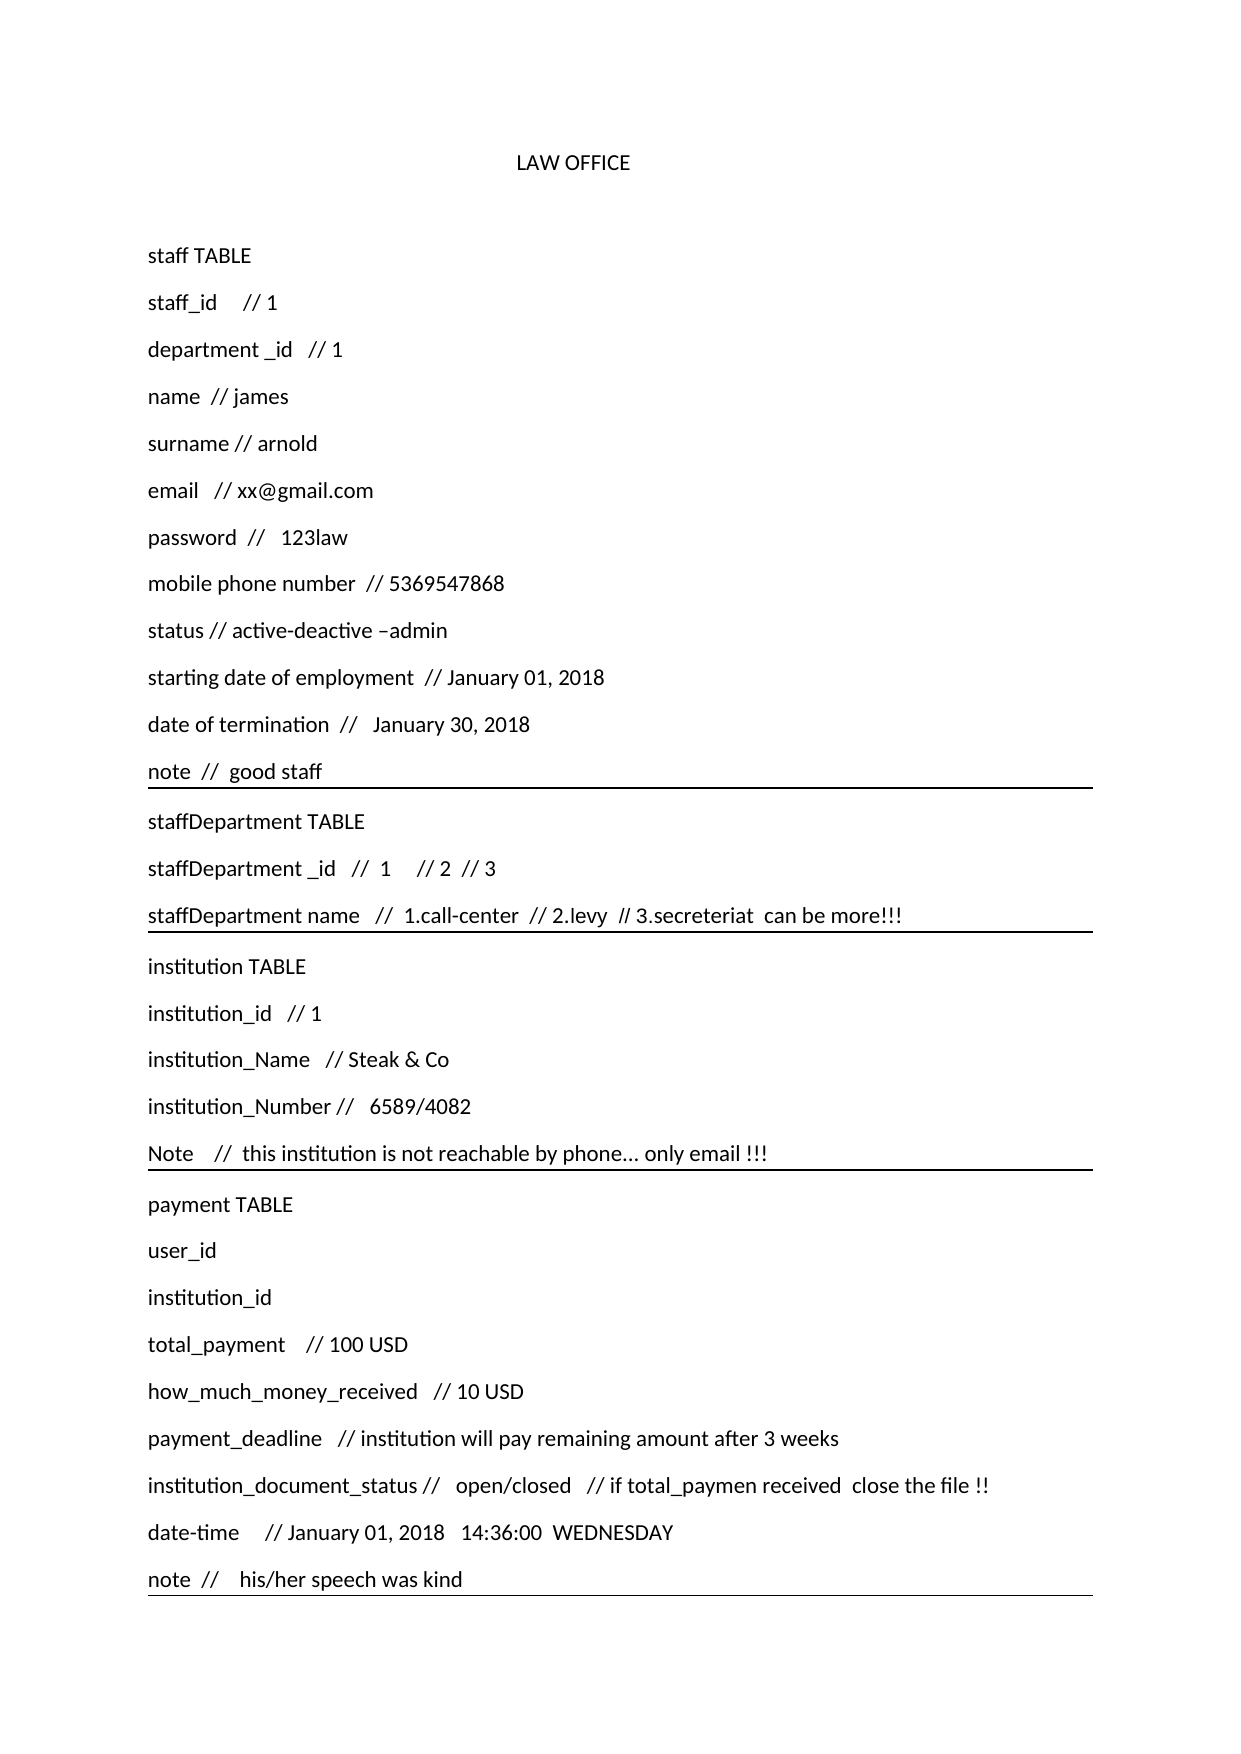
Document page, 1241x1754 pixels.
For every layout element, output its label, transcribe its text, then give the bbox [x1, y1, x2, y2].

text total_payment // 100 USD [148, 1330, 1093, 1358]
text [148, 1518, 1093, 1546]
text staff TABLE [148, 241, 1093, 269]
text how_much_money_received // 10 USD [148, 1377, 1093, 1405]
text status // active-deactive –admin [148, 616, 1093, 644]
text name // james [148, 382, 1093, 410]
text note // good staff [148, 757, 1093, 787]
text institution_id [148, 1283, 1093, 1312]
text starting date of employment // January 01, 2018 [148, 663, 1093, 691]
text staff_id // 1 [148, 288, 1093, 316]
text Note // this institution is not reachable by phone... only email !!! [148, 1139, 1093, 1169]
text staffDepartment name // 1.call-center // 2.levy // 3.secreteriat can be more!!! [148, 901, 1093, 931]
text password // 123law [148, 523, 1093, 551]
text staffDepartment TABLE [148, 807, 1093, 836]
text institution_Name // Steak & Co [148, 1046, 1093, 1073]
text institution TABLE [148, 952, 1093, 980]
text surname // arnold [148, 429, 1093, 457]
text staffDepartment _id // 1 // 2 // 3 [148, 854, 1093, 882]
text institution_id // 1 [148, 999, 1093, 1027]
text date of termination // January 30, 2018 [148, 710, 1093, 738]
text LAW OFFICE [443, 148, 1093, 176]
text payment_deadline // institution will pay remaining amount after 3 weeks [148, 1424, 1093, 1452]
text mobile phone number // 5369547868 [148, 569, 1093, 597]
text department _id // 1 [148, 335, 1093, 363]
text note // his/her speech was kind [148, 1565, 1093, 1595]
text user_id [148, 1237, 1093, 1265]
text payment TABLE [148, 1190, 1093, 1218]
text institution_Number // 6589/4082 [148, 1092, 1093, 1120]
text institution_document_status // open/closed // if total_paymen received close the file !! [148, 1471, 1093, 1499]
text email // xx@gmail.com [148, 476, 1093, 504]
